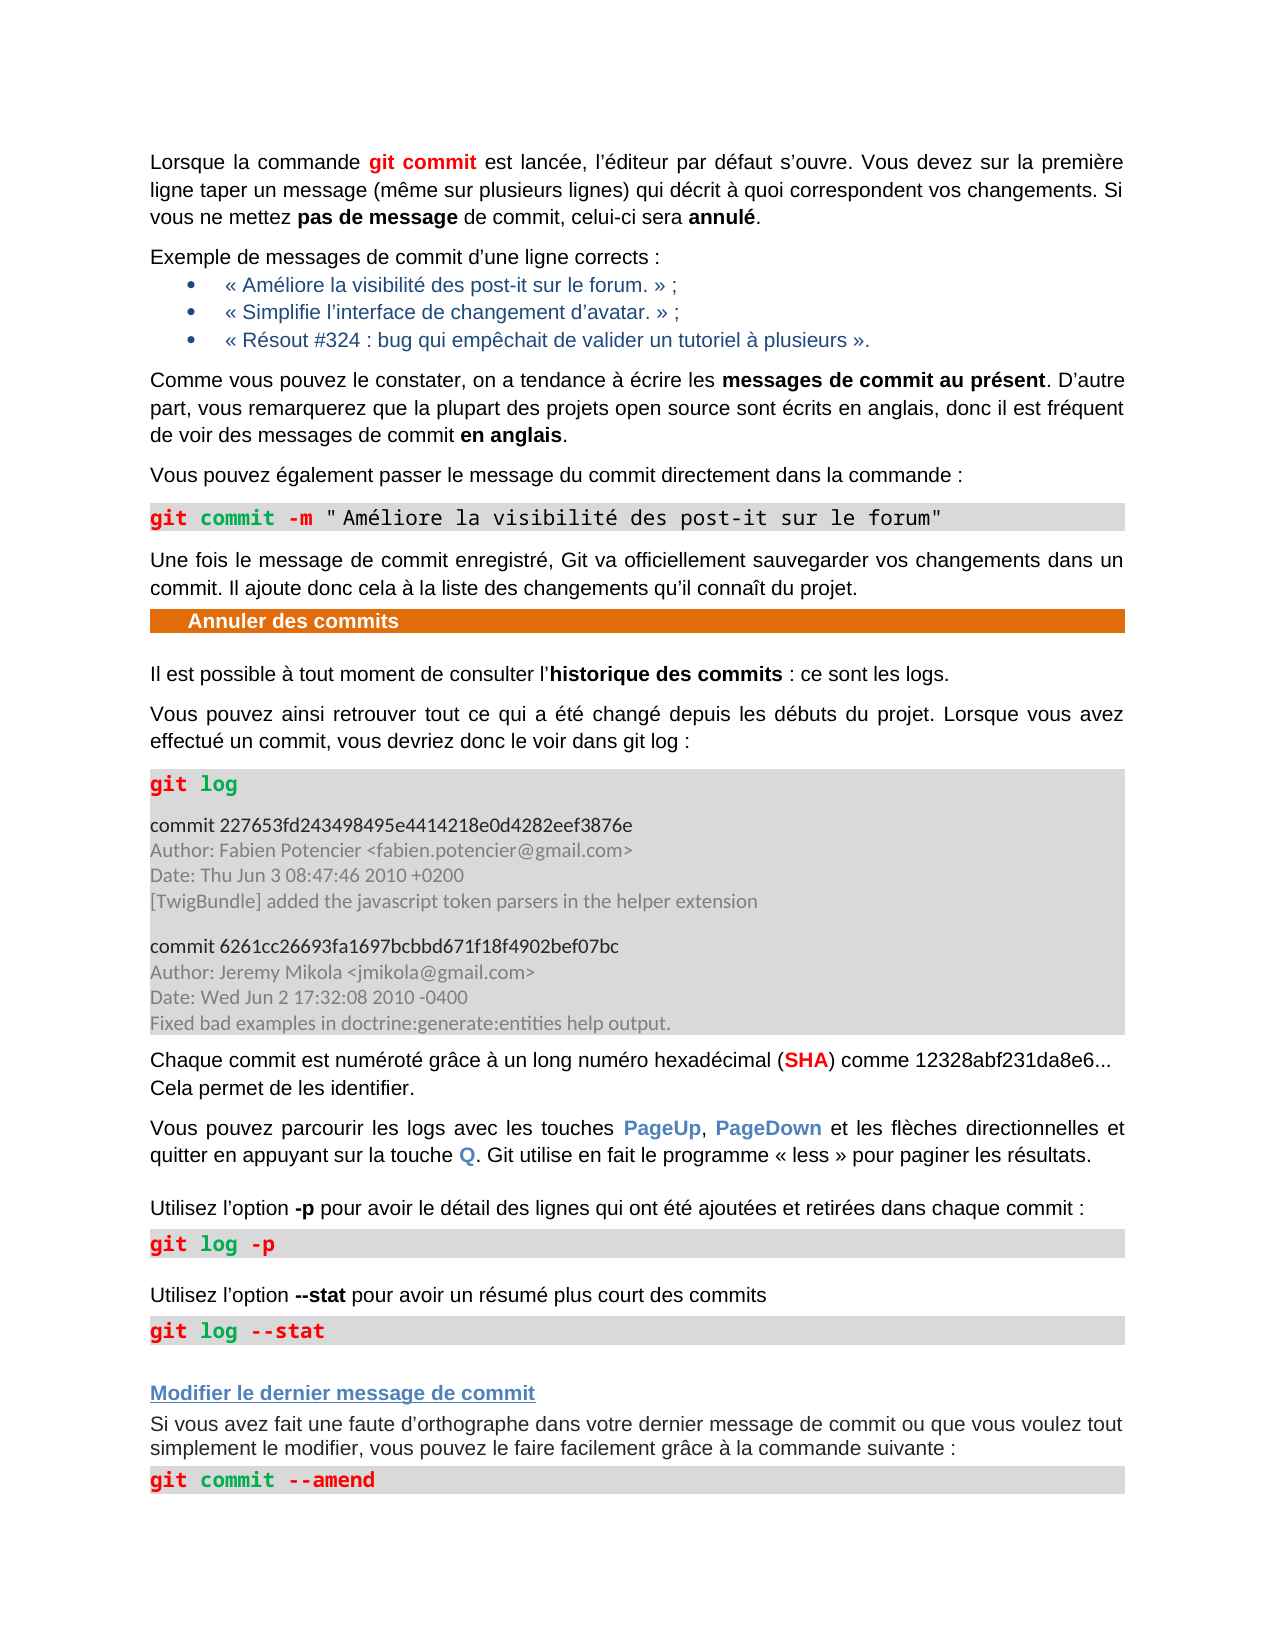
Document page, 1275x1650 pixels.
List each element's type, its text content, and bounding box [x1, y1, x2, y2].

text git log -p [150, 1229, 1125, 1258]
text git log [150, 769, 1125, 798]
text git log --stat [150, 1316, 1125, 1345]
text git commit --amend [150, 1466, 1125, 1494]
text Utilisez l’option --stat pour avoir un résumé plus court des commits [150, 1283, 1125, 1307]
text commit 6261cc26693fa1697bcbbd671f18f4902bef07bc [150, 934, 1125, 959]
text Comme vous pouvez le constater, on a tendance à écrire les messages de commit au présent. D’autre part, vous remarquerez que la plupart des projets open source sont écrits en anglais, donc il est fréquent de voir des messages de commit en anglais. [150, 368, 1125, 447]
list Exemple de messages de commit d’une ligne corrects : [150, 245, 1125, 269]
text Utilisez l’option -p pour avoir le détail des lignes qui ont été ajoutées et retirées dans chaque commit : [150, 1195, 1125, 1219]
text commit 227653fd243498495e4414218e0d4282eef3876e [150, 812, 1125, 837]
text Annuler des commits [150, 609, 1125, 633]
text Chaque commit est numéroté grâce à un long numéro hexadécimal (SHA) comme 12328abf231da8e6... Cela permet de les identifier. [150, 1048, 1125, 1099]
text Modifier le dernier message de commit [150, 1381, 1125, 1405]
list Lorsque la commande git commit est lancée, l’éditeur par défaut s’ouvre. Vous devez sur la première ligne taper un message (même sur plusieurs lignes) qui décrit à quoi correspondent vos changements. Si vous ne mettez pas de message de commit, celui-ci sera annulé. [150, 150, 1125, 229]
text [TwigBundle] added the javascript token parsers in the helper extension [150, 888, 1125, 913]
text git commit -m " Améliore la visibilité des post-it sur le forum" [150, 503, 1125, 531]
text Si vous avez fait une faute d’orthographe dans votre dernier message de commit ou que vous voulez tout simplement le modifier, vous pouvez le faire facilement grâce à la commande suivante : [150, 1411, 1125, 1459]
text Une fois le message de commit enregistré, Git va officiellement sauvegarder vos changements dans un commit. Il ajoute donc cela à la liste des changements qu’il connaît du projet. [150, 548, 1125, 599]
text Fixed bad examples in doctrine:generate:entities help output. [150, 1010, 1125, 1035]
list « Améliore la visibilité des post-it sur le forum. » ; [187, 272, 1125, 297]
text Author: Jeremy Mikola <jmikola@gmail.com> [150, 959, 1125, 984]
text Il est possible à tout moment de consulter l’historique des commits : ce sont les logs. [150, 662, 1125, 686]
text Author: Fabien Potencier <fabien.potencier@gmail.com> [150, 837, 1125, 863]
list « Simplifie l’interface de changement d’avatar. » ; [187, 300, 1125, 324]
text Date: Thu Jun 3 08:47:46 2010 +0200 [150, 863, 1125, 888]
text Vous pouvez parcourir les logs avec les touches PageUp, PageDown et les flèches directionnelles et quitter en appuyant sur la touche Q. Git utilise en fait le programme « less » pour paginer les résultats. [150, 1115, 1125, 1167]
list « Résout #324 : bug qui empêchait de valider un tutoriel à plusieurs ». [187, 328, 1125, 352]
text Date: Wed Jun 2 17:32:08 2010 -0400 [150, 984, 1125, 1010]
text Vous pouvez ainsi retrouver tout ce qui a été changé depuis les débuts du projet. Lorsque vous avez effectué un commit, vous devriez donc le voir dans git log : [150, 702, 1125, 753]
text Vous pouvez également passer le message du commit directement dans la commande : [150, 463, 1125, 487]
